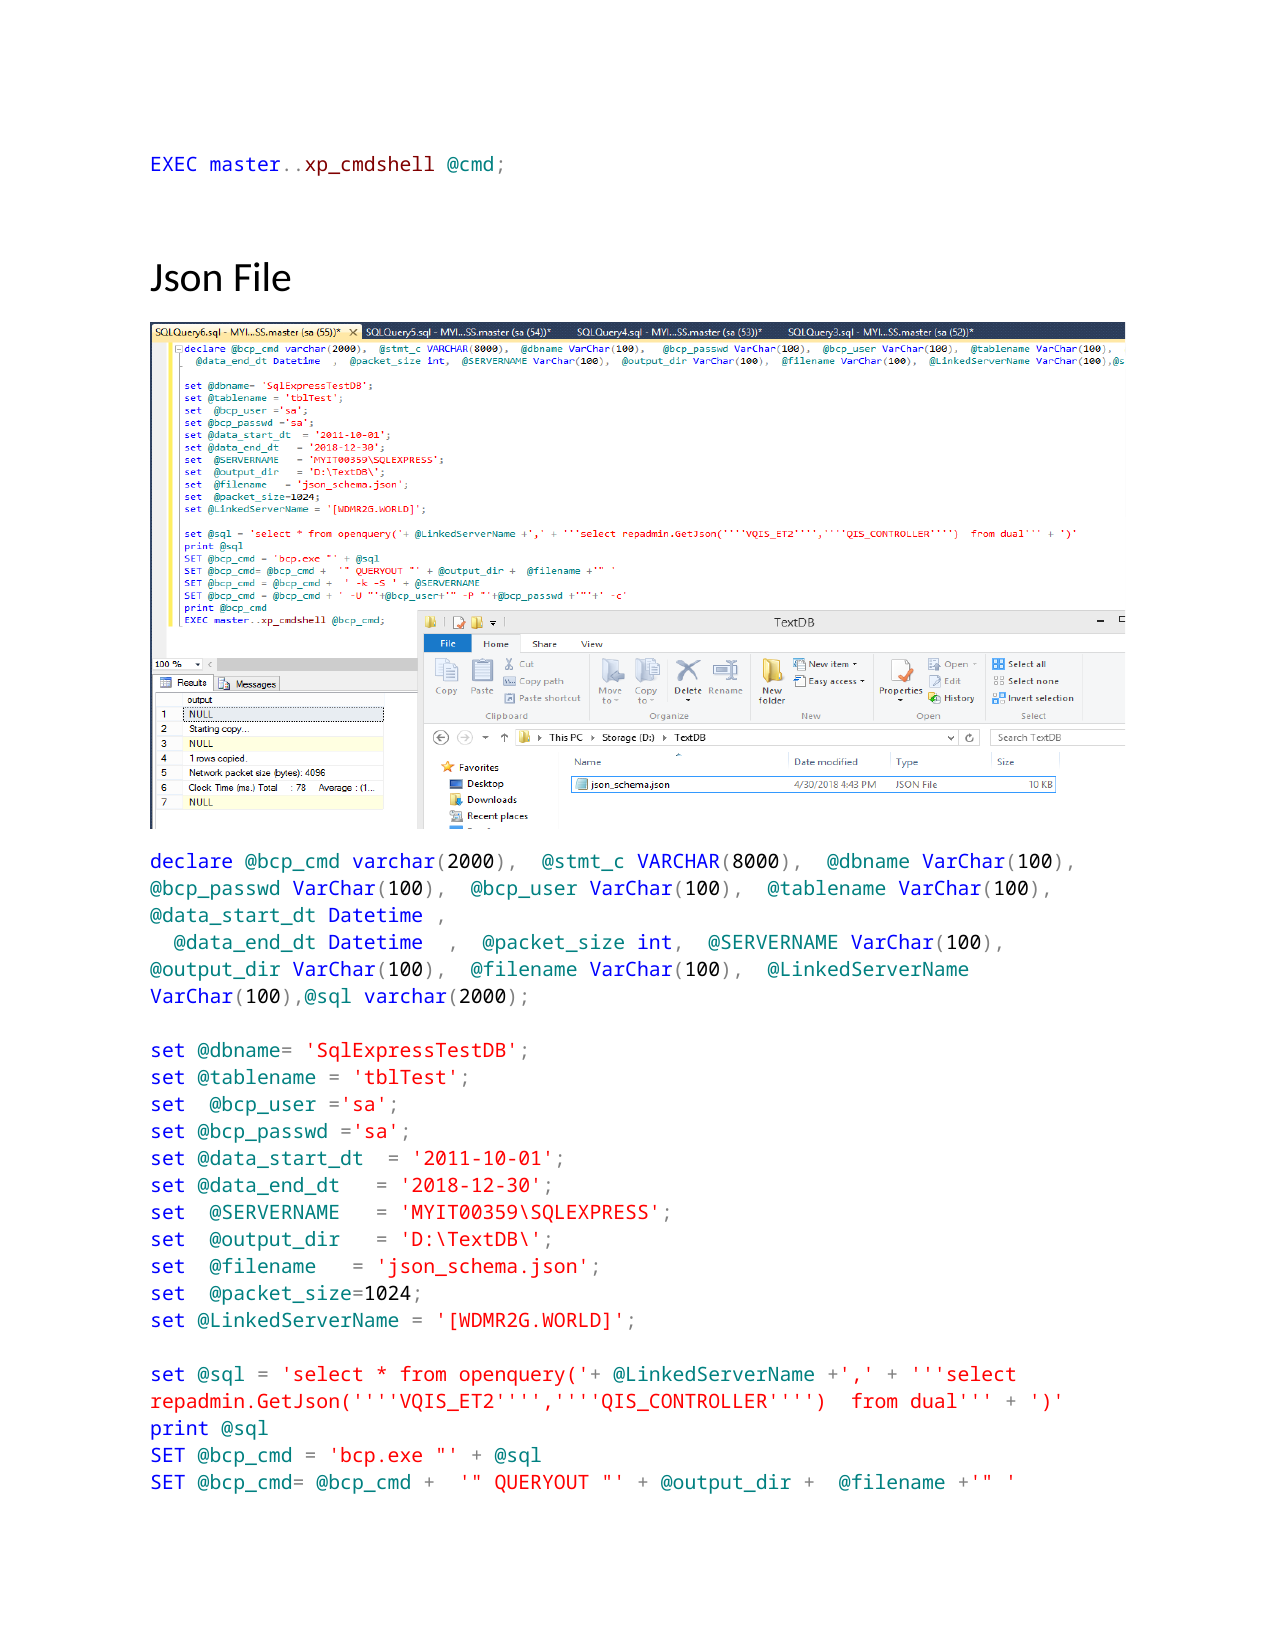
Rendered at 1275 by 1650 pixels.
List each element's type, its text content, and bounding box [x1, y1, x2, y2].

picture [150, 322, 1125, 829]
text set @SERVERNAME = 'MYIT00359\SQLEXPRESS'; [150, 1198, 1125, 1225]
text print @sql [150, 1414, 1125, 1441]
text set @filename = 'json_schema.json'; [150, 1252, 1125, 1279]
text set @sql = 'select * from openquery('+ @LinkedServerName +',' + '''select repadmin.GetJson(''''VQIS_ET2'''',''''QIS_CONTROLLER'''') from dual''' + ')' [150, 1360, 1125, 1414]
text set @packet_size=1024; [150, 1279, 1125, 1306]
text EXEC master..xp_cmdshell @cmd; [150, 150, 1125, 177]
text set @data_end_dt = '2018-12-30'; [150, 1171, 1125, 1198]
text set @output_dir = 'D:\TextDB\'; [150, 1225, 1125, 1252]
text set @dbname= 'SqlExpressTestDB'; [150, 1036, 1125, 1063]
text declare @bcp_cmd varchar(2000), @stmt_c VARCHAR(8000), @dbname VarChar(100), @bcp_passwd VarChar(100), @bcp_user VarChar(100), @tablename VarChar(100), @data_start_dt Datetime , [150, 847, 1125, 928]
text set @bcp_passwd ='sa'; [150, 1117, 1125, 1144]
text set @bcp_user ='sa'; [150, 1090, 1125, 1117]
text @data_end_dt Datetime , @packet_size int, @SERVERNAME VarChar(100), @output_dir VarChar(100), @filename VarChar(100), @LinkedServerName VarChar(100),@sql varchar(2000); [150, 928, 1125, 1009]
text Json File [150, 251, 1125, 302]
text SET @bcp_cmd = 'bcp.exe "' + @sql [150, 1441, 1125, 1468]
text set @data_start_dt = '2011-10-01'; [150, 1144, 1125, 1171]
text set @LinkedServerName = '[WDMR2G.WORLD]'; [150, 1306, 1125, 1333]
text SET @bcp_cmd= @bcp_cmd + '" QUERYOUT "' + @output_dir + @filename +'" ' [150, 1468, 1125, 1495]
text set @tablename = 'tblTest'; [150, 1063, 1125, 1090]
